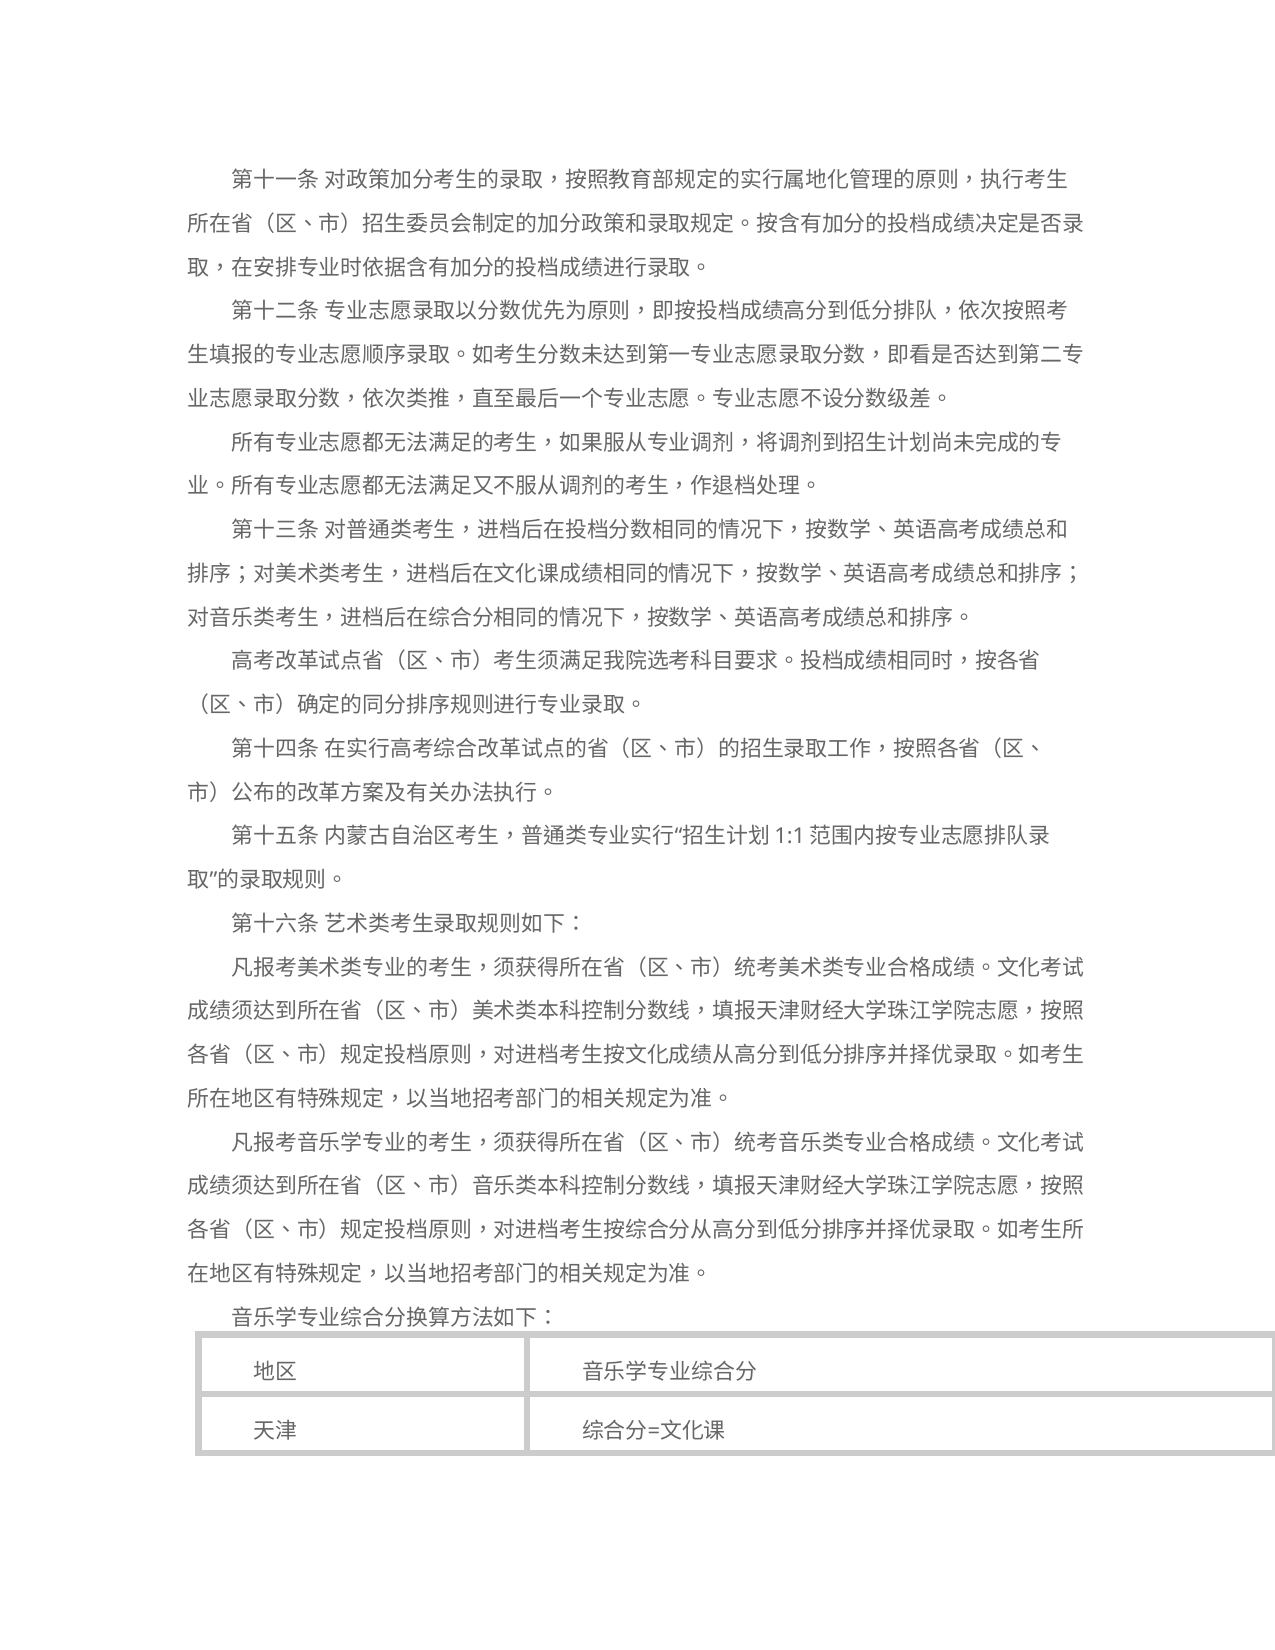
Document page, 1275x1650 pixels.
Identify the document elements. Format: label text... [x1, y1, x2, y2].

text 第十五条 内蒙古自治区考生，普通类专业实行“招生计划1:1范围内按专业志愿排队录取”的录取规则。 [187, 806, 1087, 894]
text 所有专业志愿都无法满足的考生，如果服从专业调剂，将调剂到招生计划尚未完成的专业。所有专业志愿都无法满足又不服从调剂的考生，作退档处理。 [187, 412, 1087, 500]
text 凡报考音乐学专业的考生，须获得所在省（区、市）统考音乐类专业合格成绩。文化考试成绩须达到所在省（区、市）音乐类本科控制分数线，填报天津财经大学珠江学院志愿，按照各省（区、市）规定投档原则，对进档考生按综合分从高分到低分排序并择优录取。如考生所在地区有特殊规定，以当地招考部门的相关规定为准。 [187, 1112, 1087, 1287]
table_header 音乐学专业综合分 [530, 1338, 1272, 1391]
text 音乐学专业综合分换算方法如下： [187, 1287, 1087, 1331]
text 第十二条 专业志愿录取以分数优先为原则，即按投档成绩高分到低分排队，依次按照考生填报的专业志愿顺序录取。如考生分数未达到第一专业志愿录取分数，即看是否达到第二专业志愿录取分数，依次类推，直至最后一个专业志愿。专业志愿不设分数级差。 [187, 281, 1087, 412]
table_header 地区 [202, 1338, 524, 1391]
text 第十三条 对普通类考生，进档后在投档分数相同的情况下，按数学、英语高考成绩总和排序；对美术类考生，进档后在文化课成绩相同的情况下，按数学、英语高考成绩总和排序；对音乐类考生，进档后在综合分相同的情况下，按数学、英语高考成绩总和排序。 [187, 500, 1087, 631]
text 第十六条 艺术类考生录取规则如下： [187, 894, 1087, 937]
table_cell 综合分=文化课 [530, 1397, 1272, 1450]
table_cell 天津 [202, 1397, 524, 1450]
text 第十一条 对政策加分考生的录取，按照教育部规定的实行属地化管理的原则，执行考生所在省（区、市）招生委员会制定的加分政策和录取规定。按含有加分的投档成绩决定是否录取，在安排专业时依据含有加分的投档成绩进行录取。 [187, 150, 1087, 281]
text 高考改革试点省（区、市）考生须满足我院选考科目要求。投档成绩相同时，按各省（区、市）确定的同分排序规则进行专业录取。 [187, 631, 1087, 719]
text 凡报考美术类专业的考生，须获得所在省（区、市）统考美术类专业合格成绩。文化考试成绩须达到所在省（区、市）美术类本科控制分数线，填报天津财经大学珠江学院志愿，按照各省（区、市）规定投档原则，对进档考生按文化成绩从高分到低分排序并择优录取。如考生所在地区有特殊规定，以当地招考部门的相关规定为准。 [187, 937, 1087, 1112]
text 第十四条 在实行高考综合改革试点的省（区、市）的招生录取工作，按照各省（区、市）公布的改革方案及有关办法执行。 [187, 719, 1087, 806]
